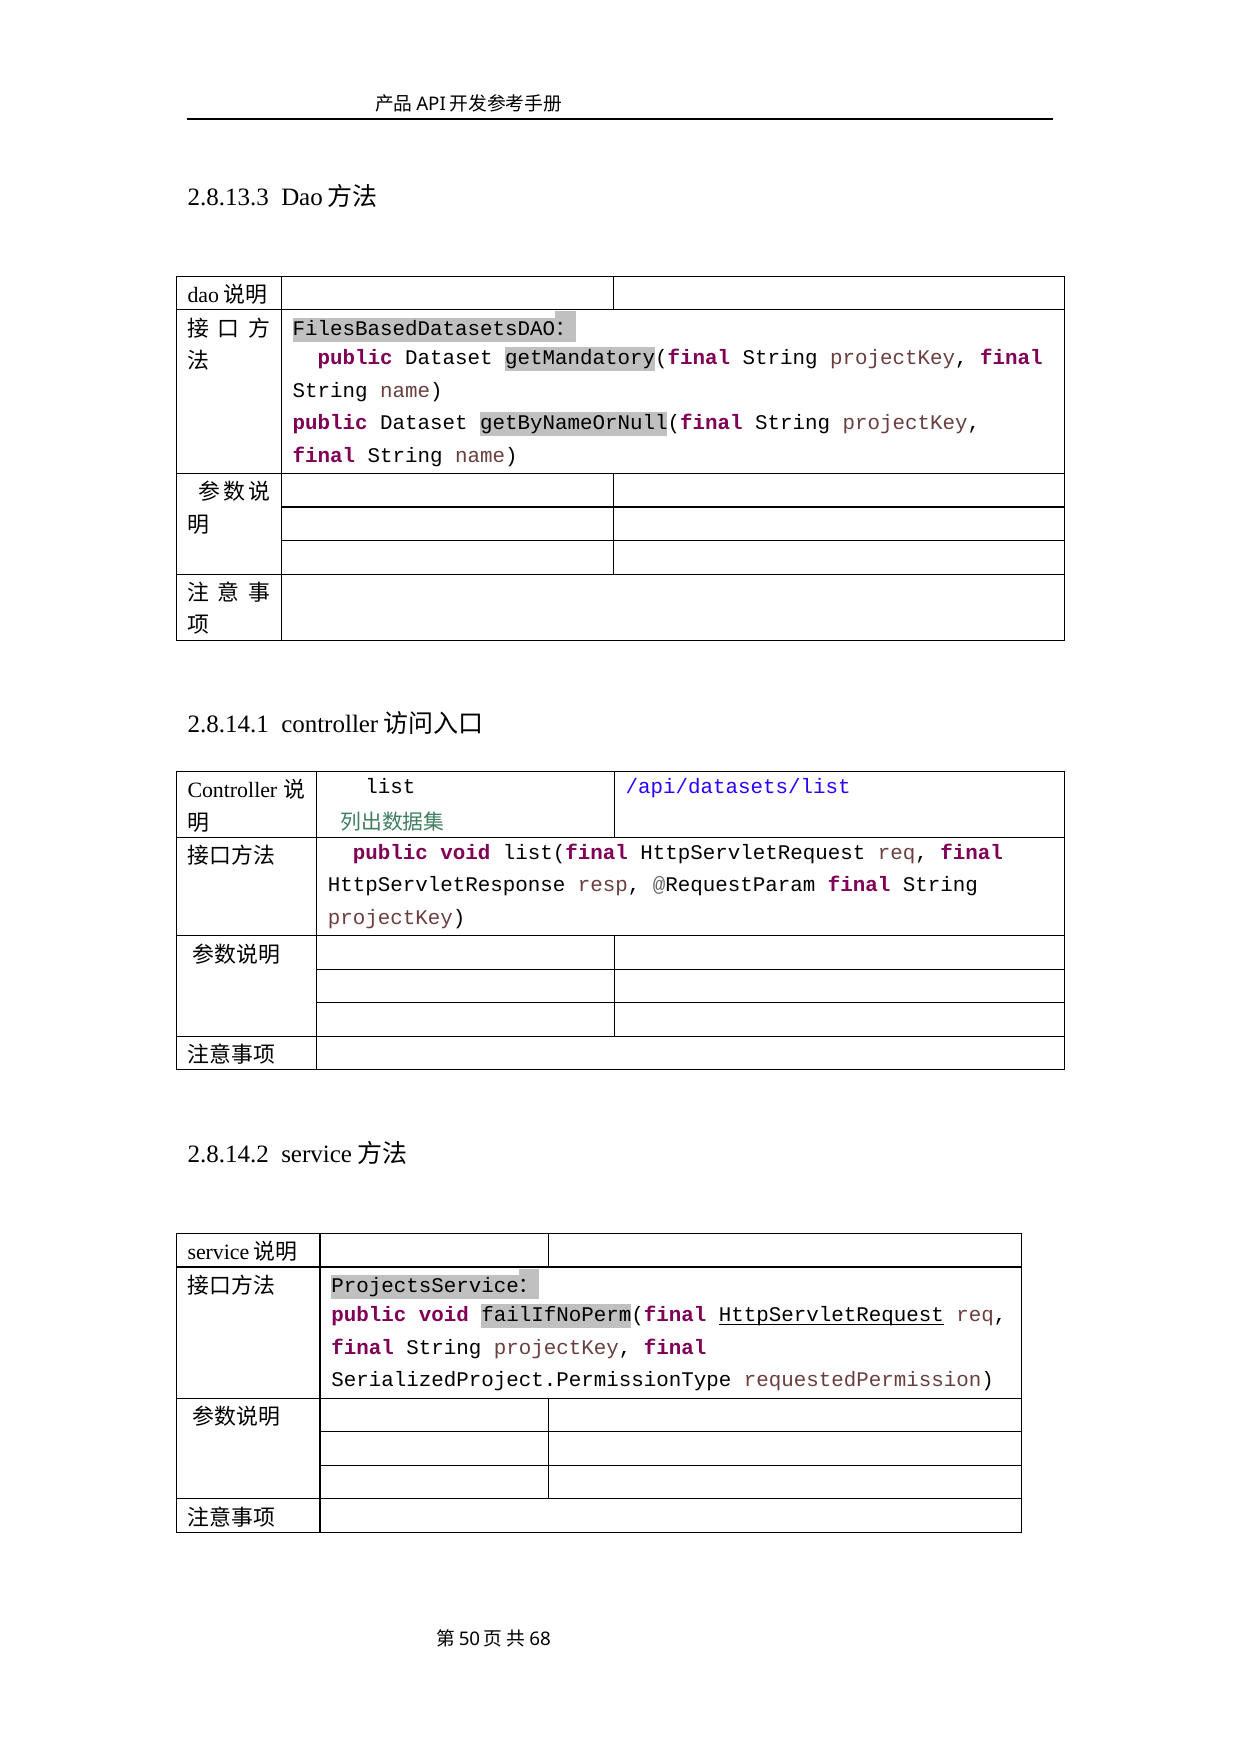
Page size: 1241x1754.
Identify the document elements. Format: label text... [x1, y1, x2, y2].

table_cell 注意事项 [177, 575, 281, 639]
table_cell [321, 1432, 548, 1464]
table_cell [317, 1037, 1064, 1069]
table_cell [317, 970, 614, 1002]
table_header /api/datasets/list [615, 772, 1064, 837]
table_cell 参数说明 [177, 474, 281, 573]
subtitle 2.8.13.3 Dao方法 [187, 162, 1053, 227]
table_header list 列出数据集 [317, 772, 614, 837]
table_header [614, 277, 1064, 309]
table_cell 参数说明 [177, 936, 316, 1036]
table_cell 接口方法 [177, 1268, 319, 1397]
table_cell [282, 508, 613, 540]
table_header service说明 [177, 1234, 319, 1266]
table_header dao说明 [177, 277, 281, 309]
table_cell public void list(final HttpServletRequest req, final HttpServletResponse resp, @RequestParam final String projectKey) [317, 838, 1064, 935]
table_cell [321, 1399, 548, 1431]
table_cell [282, 541, 613, 573]
table_cell [615, 1003, 1064, 1036]
subtitle 2.8.14.2 service方法 [187, 1119, 1053, 1184]
table_header Controller说明 [177, 772, 316, 837]
table_cell [282, 474, 613, 506]
table_cell 接口方法 [177, 838, 316, 935]
table_cell [321, 1499, 1021, 1532]
table_cell FilesBasedDatasetsDAO： public Dataset getMandatory(final String projectKey, final String name) public Dataset getByNameOrNull(final String projectKey, final String name) [282, 310, 1064, 473]
table_header [321, 1234, 548, 1266]
table_cell [614, 474, 1064, 506]
table_cell [317, 1003, 614, 1036]
table_cell [614, 541, 1064, 573]
table_cell [549, 1466, 1021, 1498]
table_cell [549, 1432, 1021, 1464]
table_header [549, 1234, 1021, 1266]
table_header [282, 277, 613, 309]
table_cell ProjectsService： public void failIfNoPerm(final HttpServletRequest req, final String projectKey, final SerializedProject.PermissionType requestedPermission) [321, 1268, 1021, 1397]
table_cell [321, 1466, 548, 1498]
table_cell 参数说明 [177, 1399, 319, 1498]
table_cell [614, 508, 1064, 540]
table_cell 注意事项 [177, 1037, 316, 1069]
subtitle 2.8.14.1 controller访问入口 [187, 689, 1053, 754]
table_cell 接口方法 [177, 310, 281, 473]
table_cell [317, 936, 614, 969]
table_cell [615, 970, 1064, 1002]
table_cell [615, 936, 1064, 969]
table_cell [282, 575, 1064, 639]
table_cell [549, 1399, 1021, 1431]
table_cell 注意事项 [177, 1499, 319, 1532]
